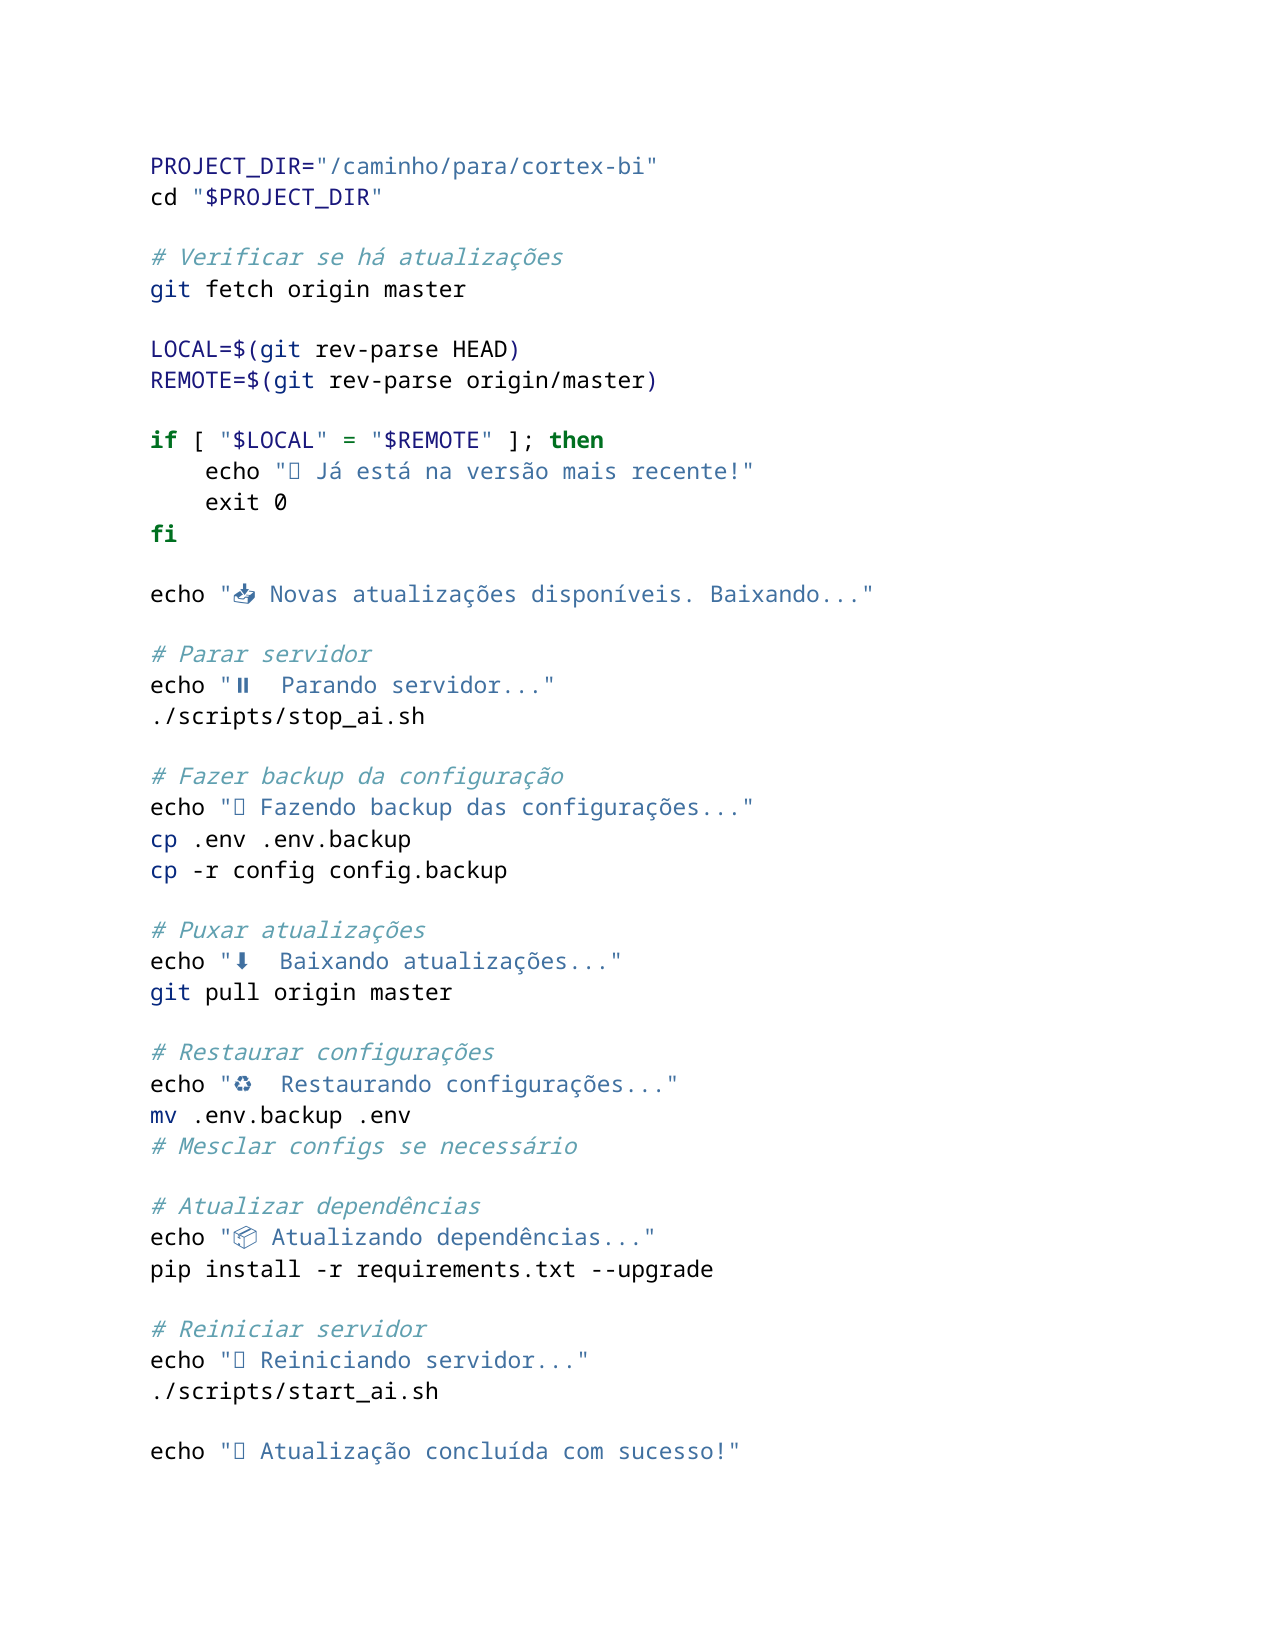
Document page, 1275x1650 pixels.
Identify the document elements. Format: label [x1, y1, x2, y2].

text [150, 150, 1125, 1466]
